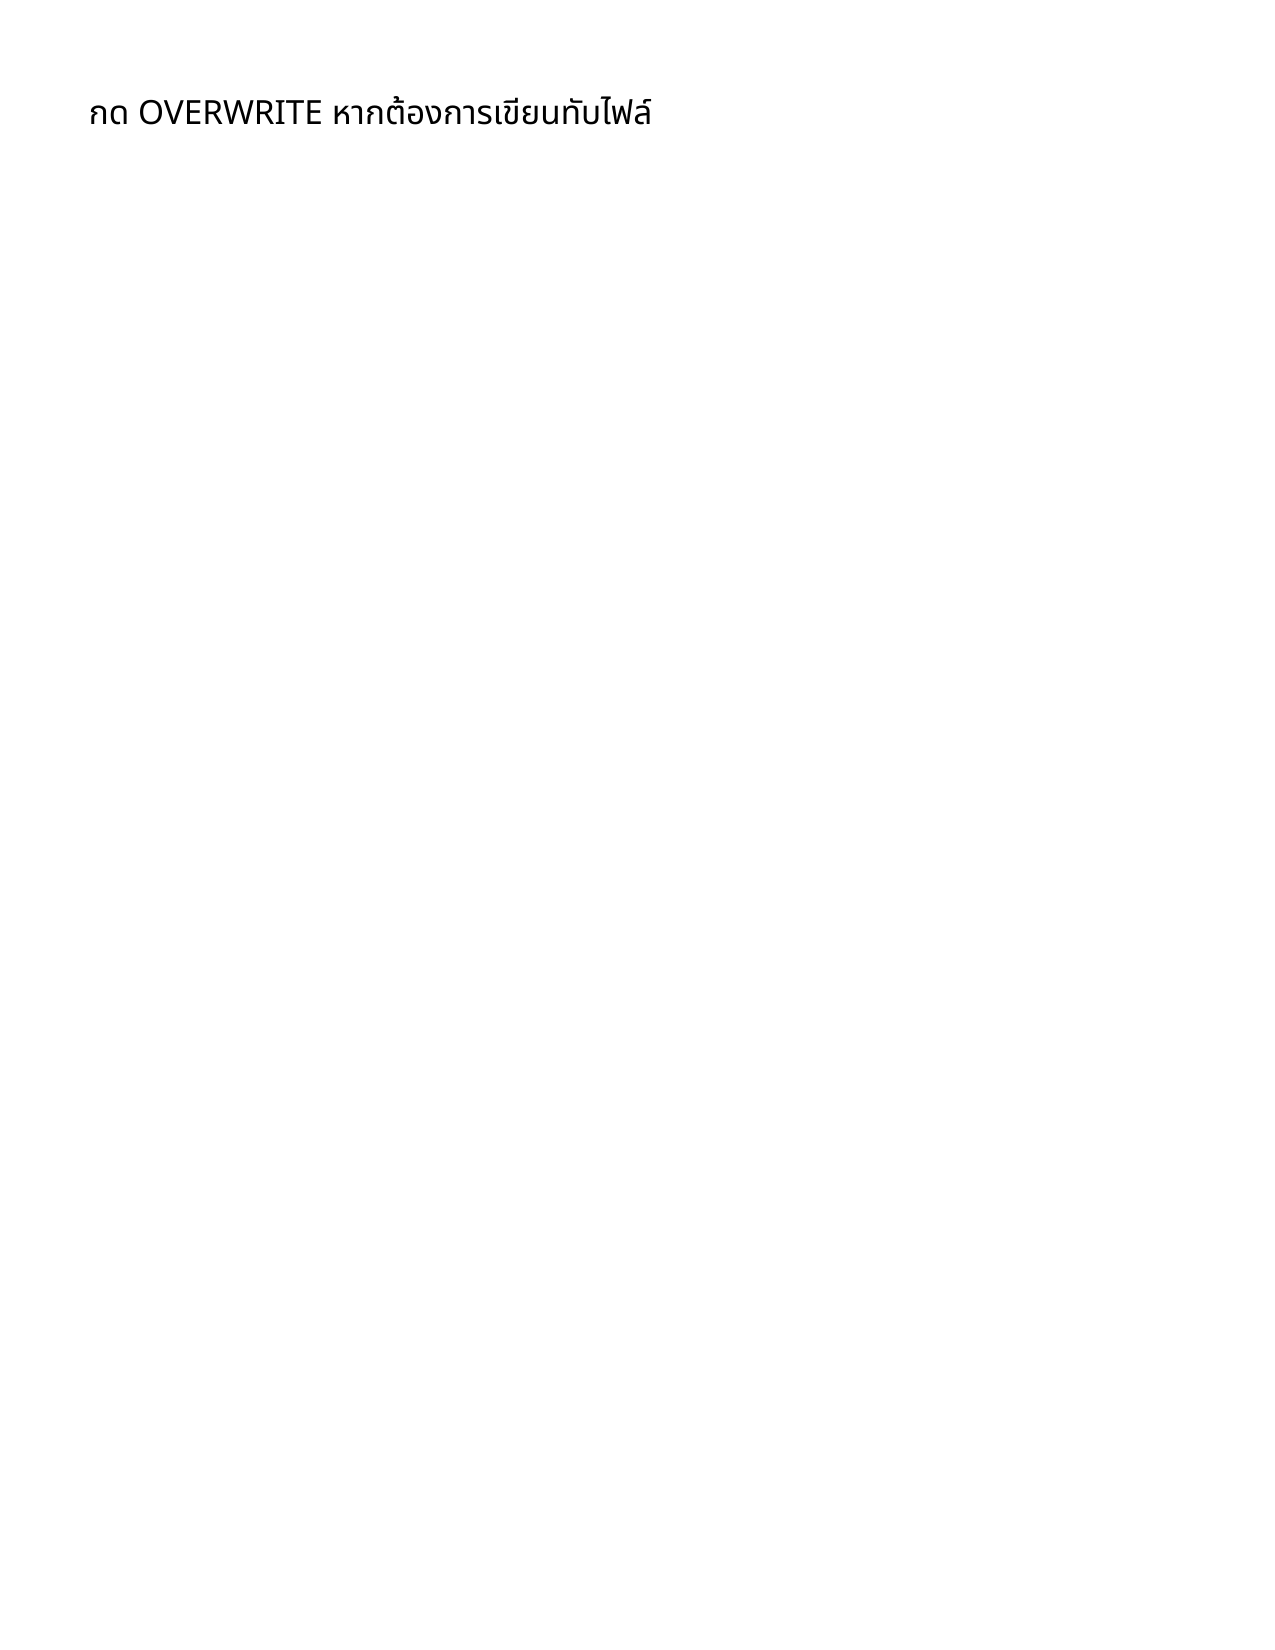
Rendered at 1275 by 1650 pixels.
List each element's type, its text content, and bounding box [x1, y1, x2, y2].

text กด OVERWRITE หากต้องการเขียนทับไฟล์ [89, 89, 1216, 171]
